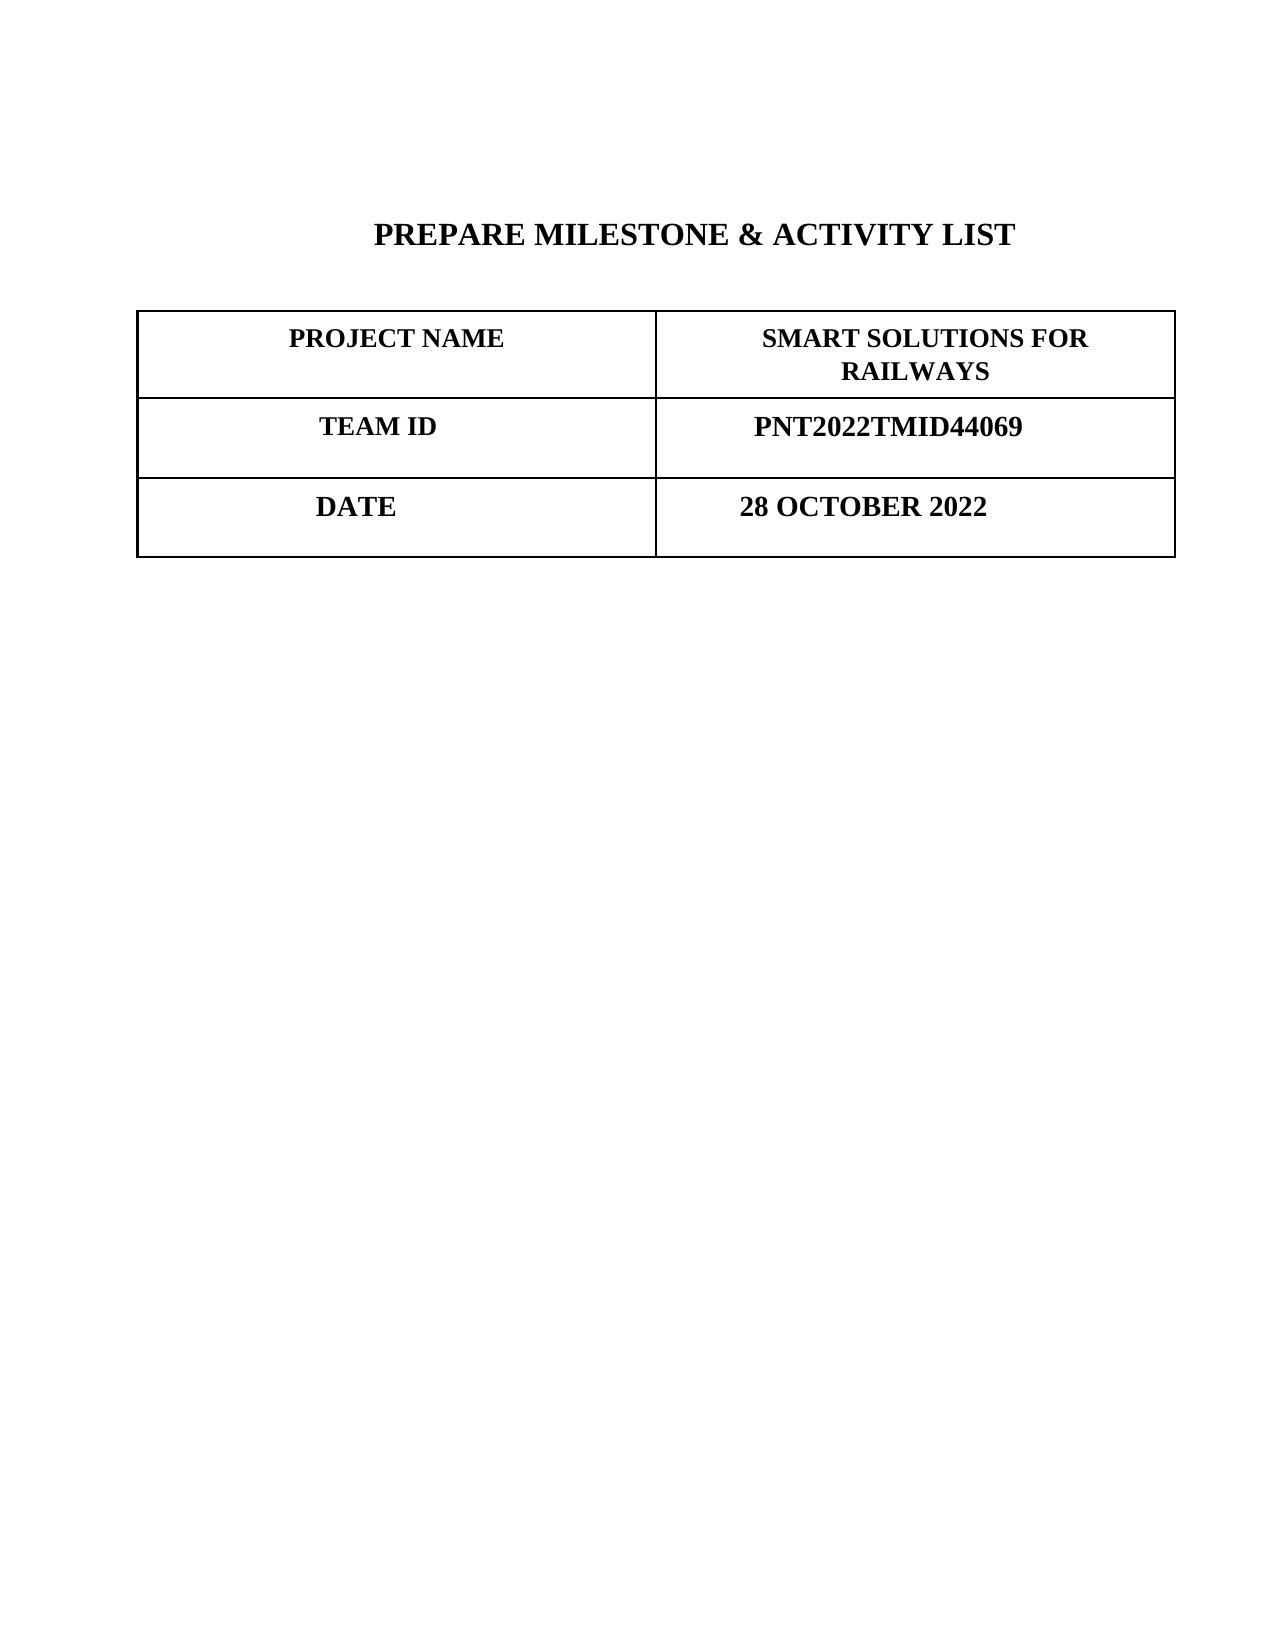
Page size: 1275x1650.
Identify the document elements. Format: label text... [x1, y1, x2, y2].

table_cell PNT2022TMID44069 [657, 399, 1174, 477]
table_cell DATE [139, 479, 655, 556]
table_cell 28 OCTOBER 2022 [657, 479, 1174, 556]
table_header SMART SOLUTIONS FOR RAILWAYS [657, 312, 1174, 397]
table_header PROJECT NAME [139, 312, 655, 397]
text PREPARE MILESTONE & ACTIVITY LIST [134, 215, 1174, 252]
table_cell TEAM ID [139, 399, 655, 477]
